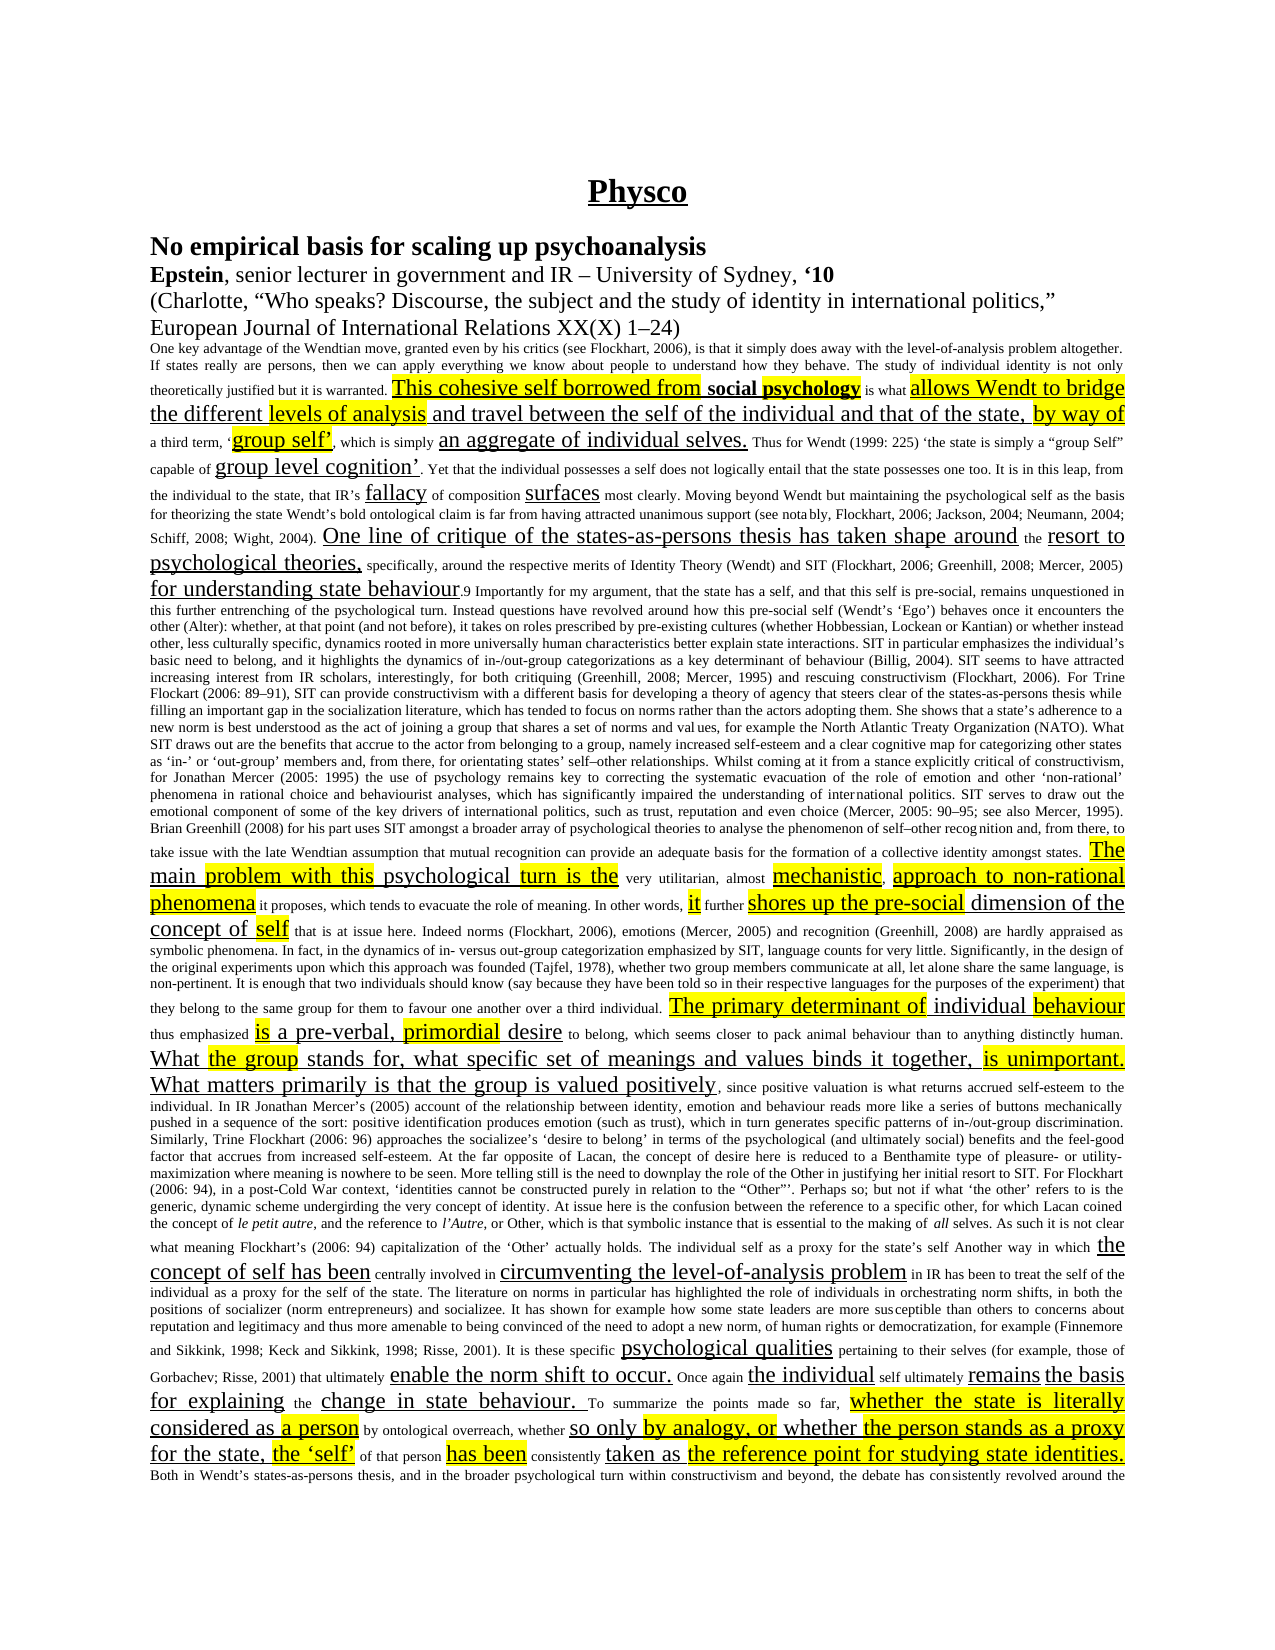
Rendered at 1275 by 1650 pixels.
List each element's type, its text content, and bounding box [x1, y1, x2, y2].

text (Charlotte, “Who speaks? Discourse, the subject and the study of identity in international politics,” European Journal of International Relations XX(X) 1–24) [150, 287, 1125, 340]
subtitle No empirical basis for scaling up psychoanalysis [150, 230, 1125, 261]
text Epstein, senior lecturer in government and IR – University of Sydney, ‘10 [150, 261, 1125, 287]
subtitle Physco [150, 171, 1125, 209]
